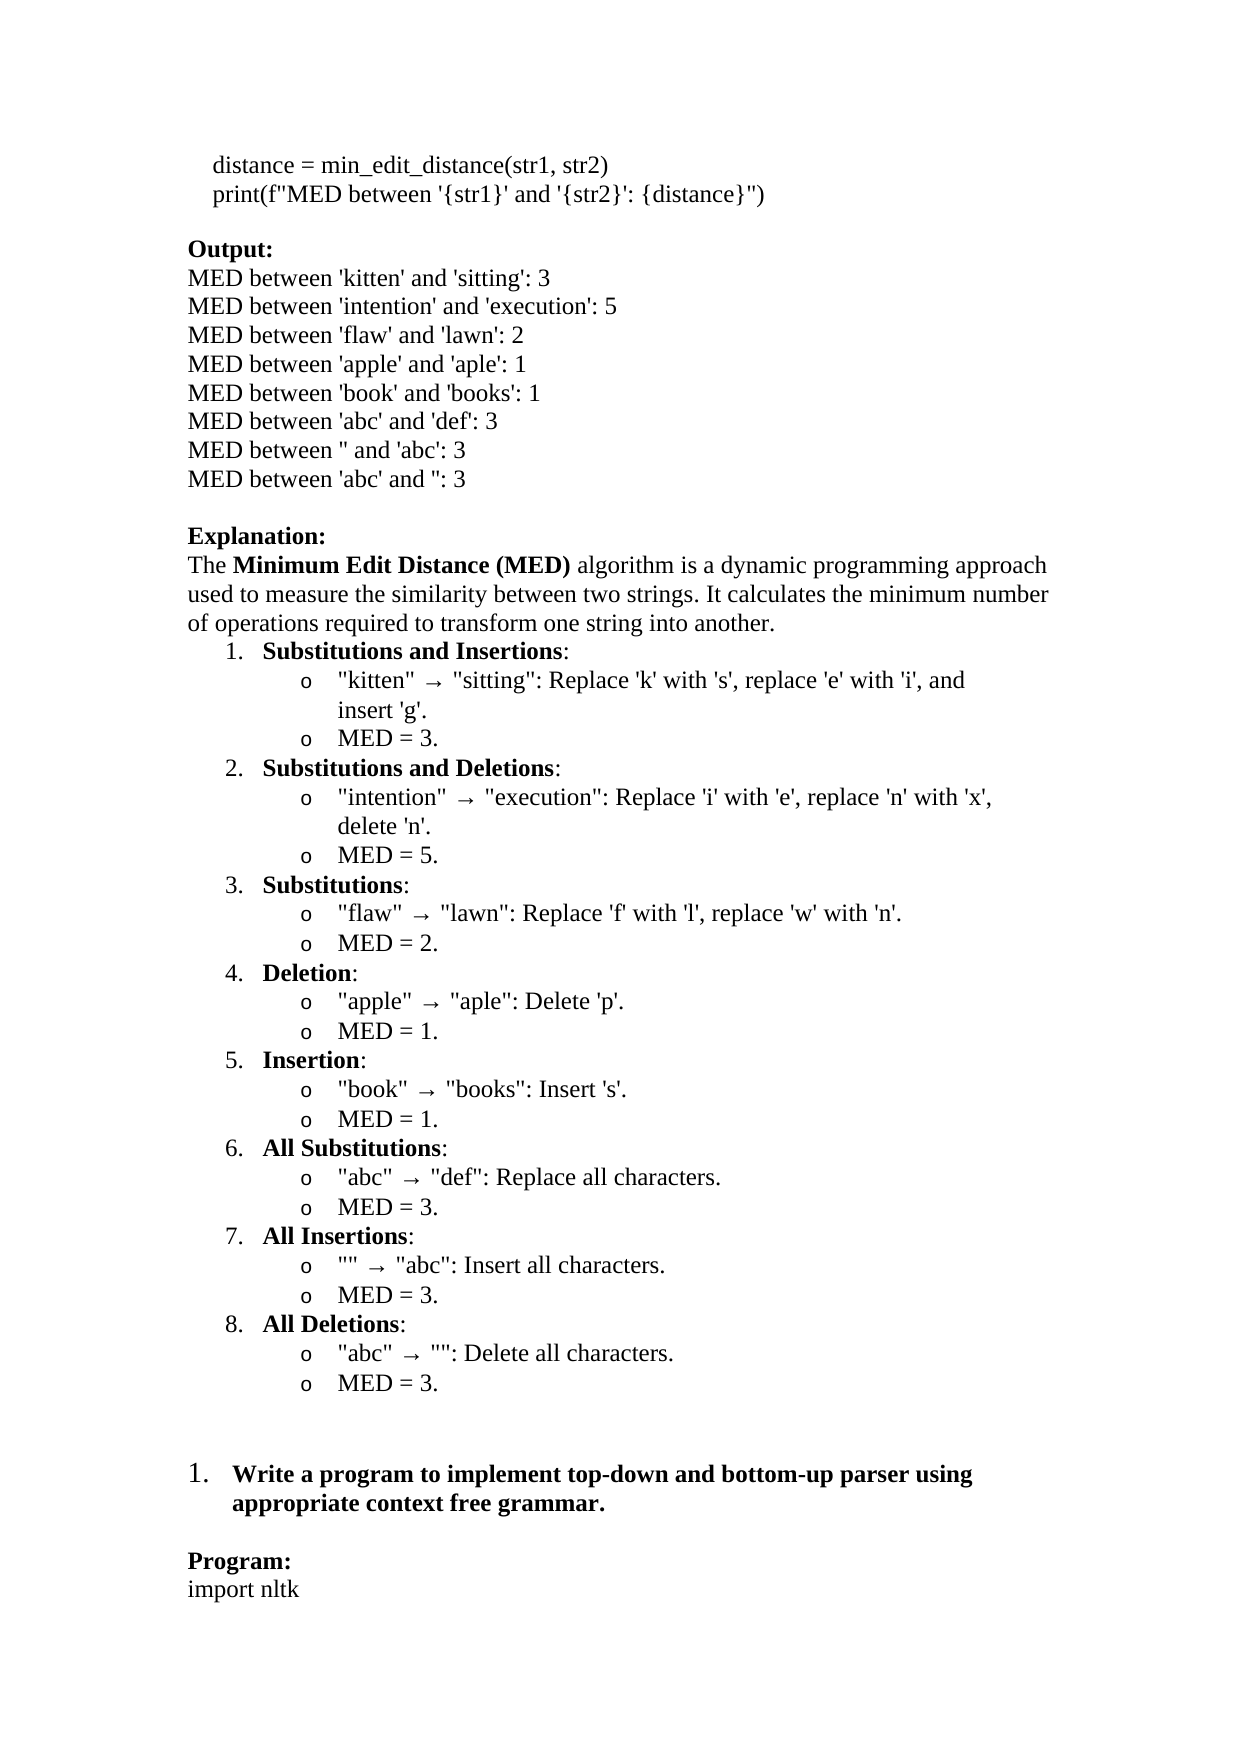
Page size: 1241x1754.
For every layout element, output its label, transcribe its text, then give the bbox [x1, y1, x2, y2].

list Substitutions and Deletions: [225, 753, 1053, 782]
text MED between 'abc' and 'def': 3 [187, 406, 1053, 435]
list "abc" → "def": Replace all characters. [300, 1162, 1053, 1192]
text MED between 'flaw' and 'lawn': 2 [187, 320, 1053, 349]
list "intention" → "execution": Replace 'i' with 'e', replace 'n' with 'x', delete 'n'. [300, 782, 1053, 840]
list MED = 1. [300, 1104, 1053, 1133]
list "" → "abc": Insert all characters. [300, 1250, 1053, 1280]
list All Substitutions: [225, 1133, 1053, 1162]
list All Deletions: [225, 1309, 1053, 1338]
text MED between 'kitten' and 'sitting': 3 [187, 263, 1053, 291]
list MED = 3. [300, 1368, 1053, 1397]
text MED between '' and 'abc': 3 [187, 435, 1053, 464]
list MED = 3. [300, 1280, 1053, 1309]
text Output: [187, 234, 1053, 263]
list MED = 3. [300, 723, 1053, 753]
text MED between 'abc' and '': 3 [187, 464, 1053, 493]
list MED = 2. [300, 928, 1053, 958]
list All Insertions: [225, 1221, 1053, 1250]
text Program: [187, 1546, 1053, 1574]
list "abc" → "": Delete all characters. [300, 1338, 1053, 1368]
text The Minimum Edit Distance (MED) algorithm is a dynamic programming approach used to measure the similarity between two strings. It calculates the minimum number of operations required to transform one string into another. [187, 550, 1053, 636]
text MED between 'book' and 'books': 1 [187, 378, 1053, 406]
list "kitten" → "sitting": Replace 'k' with 's', replace 'e' with 'i', and insert 'g'. [300, 665, 1053, 723]
text MED between 'apple' and 'aple': 1 [187, 349, 1053, 378]
text import nltk [187, 1574, 1053, 1603]
text print(f"MED between '{str1}' and '{str2}': {distance}") [187, 179, 1053, 207]
list Substitutions and Insertions: [225, 636, 1053, 665]
list Deletion: [225, 958, 1053, 986]
list Insertion: [225, 1046, 1053, 1074]
list MED = 5. [300, 840, 1053, 870]
list "flaw" → "lawn": Replace 'f' with 'l', replace 'w' with 'n'. [300, 898, 1053, 928]
list MED = 1. [300, 1016, 1053, 1046]
list "book" → "books": Insert 's'. [300, 1074, 1053, 1104]
list Substitutions: [225, 870, 1053, 898]
list Write a program to implement top-down and bottom-up parser using appropriate context free grammar. [187, 1455, 1053, 1517]
list "apple" → "aple": Delete 'p'. [300, 986, 1053, 1016]
text Explanation: [187, 521, 1053, 550]
list MED = 3. [300, 1192, 1053, 1221]
text MED between 'intention' and 'execution': 5 [187, 291, 1053, 320]
text distance = min_edit_distance(str1, str2) [187, 150, 1053, 179]
